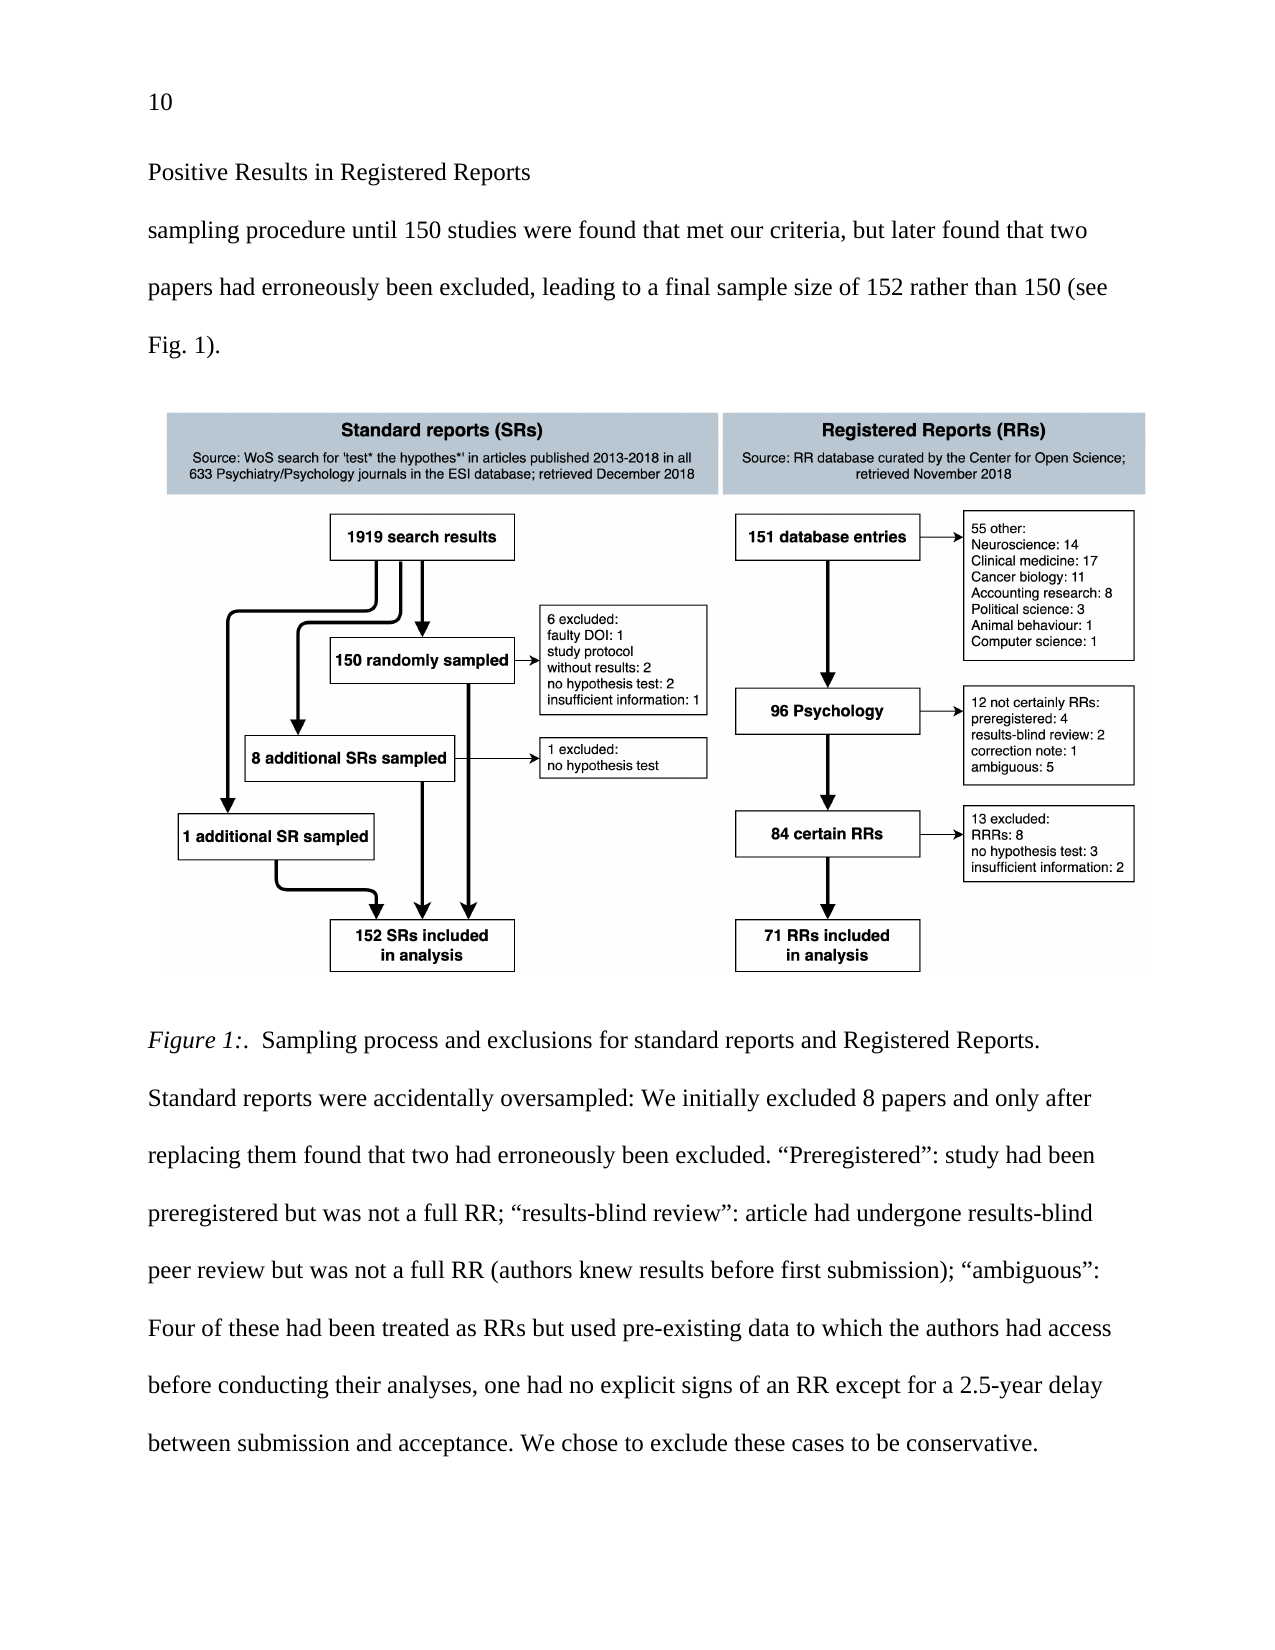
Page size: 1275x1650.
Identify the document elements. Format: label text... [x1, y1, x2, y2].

text Figure 1:. Sampling process and exclusions for standard reports and Registered Reports. Standard reports were accidentally oversampled: We initially excluded 8 papers and only after replacing them found that two had erroneously been excluded. “Preregistered”: study had been preregistered but was not a full RR; “results-blind review”: article had undergone results-blind peer review but was not a full RR (authors knew results before first submission); “ambiguous”: Four of these had been treated as RRs but used pre-existing data to which the authors had access before conducting their analyses, one had no explicit signs of an RR except for a 2.5-year delay between submission and acceptance. We chose to exclude these cases to be conservative. [148, 1025, 1127, 1457]
picture [166, 412, 1146, 972]
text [148, 215, 1127, 359]
